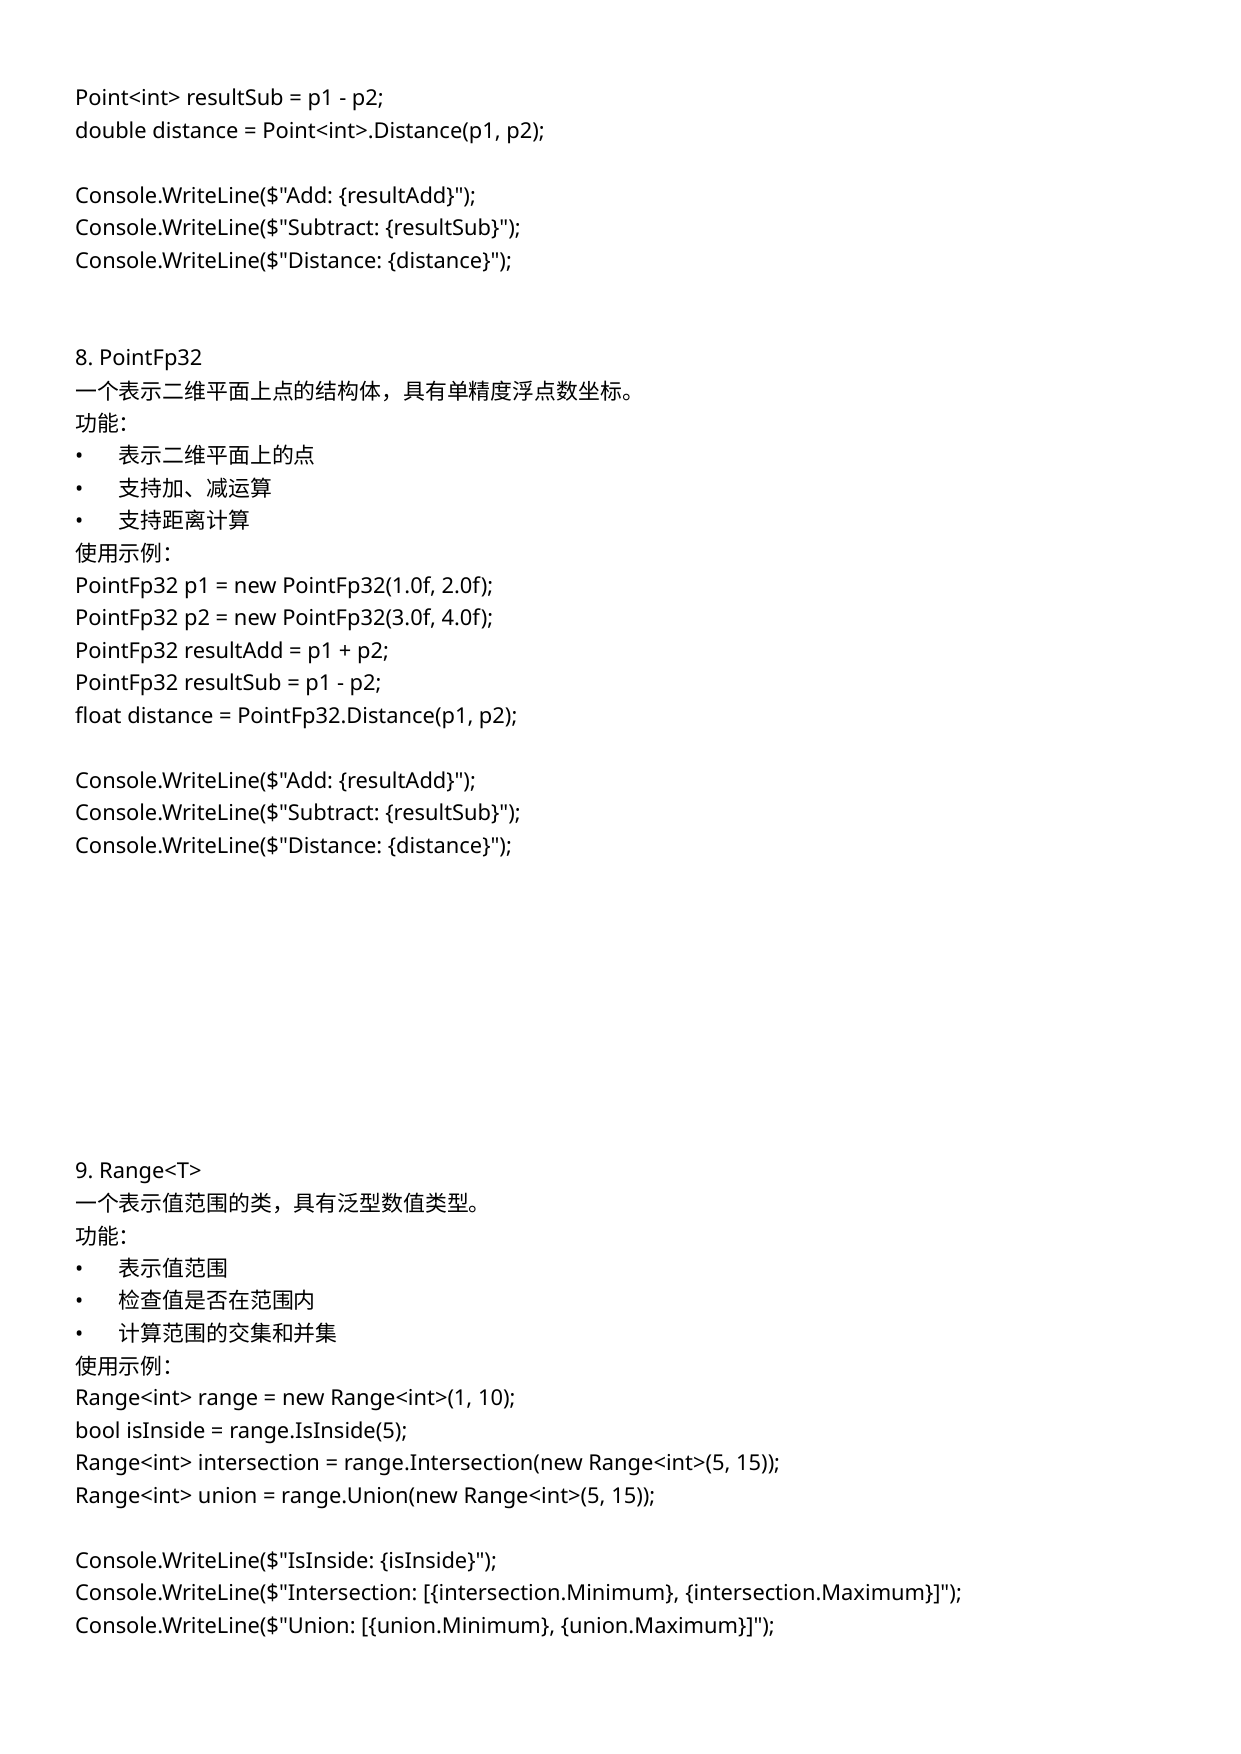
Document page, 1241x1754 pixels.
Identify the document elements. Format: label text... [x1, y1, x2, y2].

text float distance = PointFp32.Distance(p1, p2); [75, 698, 1165, 731]
text double distance = Point<int>.Distance(p1, p2); [75, 113, 1165, 146]
text Point<int> resultSub = p1 - p2; [75, 81, 1165, 113]
text 8. PointFp32 [75, 341, 1165, 373]
text bool isInside = range.IsInside(5); [75, 1413, 1165, 1446]
text • 支持距离计算 [75, 503, 1165, 536]
text 功能： [75, 406, 1165, 438]
text Console.WriteLine($"Subtract: {resultSub}"); [75, 211, 1165, 243]
text • 支持加、减运算 [75, 471, 1165, 503]
text • 检查值是否在范围内 [75, 1283, 1165, 1316]
text PointFp32 resultSub = p1 - p2; [75, 666, 1165, 698]
text Range<int> union = range.Union(new Range<int>(5, 15)); [75, 1478, 1165, 1511]
text PointFp32 resultAdd = p1 + p2; [75, 633, 1165, 666]
text PointFp32 p1 = new PointFp32(1.0f, 2.0f); [75, 568, 1165, 601]
text Console.WriteLine($"Add: {resultAdd}"); [75, 178, 1165, 211]
text Console.WriteLine($"Distance: {distance}"); [75, 243, 1165, 276]
text 使用示例： [75, 1348, 1165, 1381]
text 一个表示二维平面上点的结构体，具有单精度浮点数坐标。 [75, 373, 1165, 406]
text Range<int> intersection = range.Intersection(new Range<int>(5, 15)); [75, 1446, 1165, 1478]
text • 表示值范围 [75, 1251, 1165, 1283]
text 9. Range<T> [75, 1153, 1165, 1186]
text Console.WriteLine($"Intersection: [{intersection.Minimum}, {intersection.Maximum}]"); [75, 1576, 1165, 1608]
text PointFp32 p2 = new PointFp32(3.0f, 4.0f); [75, 601, 1165, 633]
text 使用示例： [75, 536, 1165, 568]
text 功能： [75, 1218, 1165, 1251]
text 一个表示值范围的类，具有泛型数值类型。 [75, 1186, 1165, 1218]
text Console.WriteLine($"IsInside: {isInside}"); [75, 1543, 1165, 1576]
text • 计算范围的交集和并集 [75, 1316, 1165, 1348]
text Range<int> range = new Range<int>(1, 10); [75, 1381, 1165, 1413]
text Console.WriteLine($"Subtract: {resultSub}"); [75, 796, 1165, 828]
text Console.WriteLine($"Add: {resultAdd}"); [75, 763, 1165, 796]
text Console.WriteLine($"Distance: {distance}"); [75, 828, 1165, 861]
text Console.WriteLine($"Union: [{union.Minimum}, {union.Maximum}]"); [75, 1608, 1165, 1641]
text • 表示二维平面上的点 [75, 438, 1165, 471]
